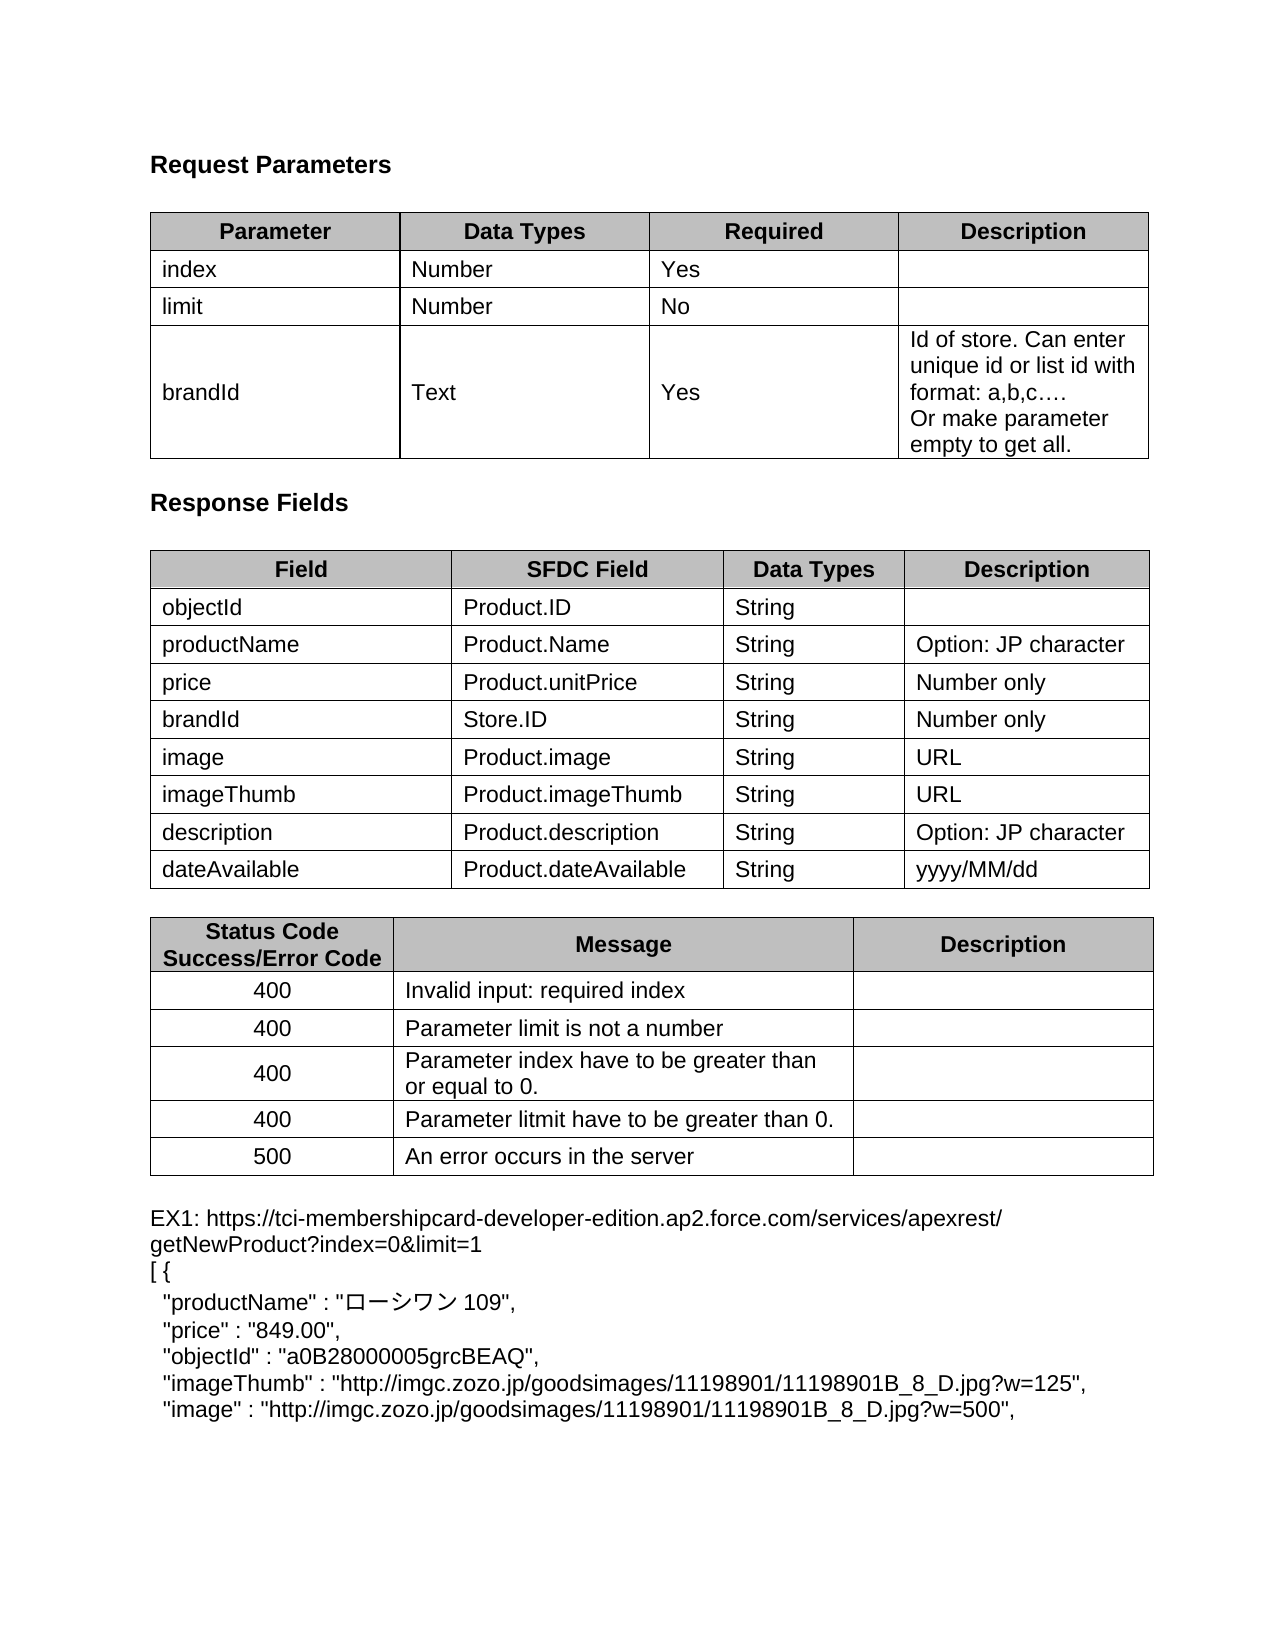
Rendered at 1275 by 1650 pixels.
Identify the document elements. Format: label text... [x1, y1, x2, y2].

table_header Description [899, 213, 1148, 250]
table_cell Number only [905, 664, 1149, 700]
table_cell Option: JP character [905, 814, 1149, 850]
table_cell Product.Name [452, 626, 723, 662]
table_cell Number [401, 251, 649, 287]
table_cell imageThumb [151, 776, 451, 812]
text "imageThumb" : "http://imgc.zozo.jp/goodsimages/11198901/11198901B_8_D.jpg?w=125", [150, 1369, 1125, 1396]
table_cell Product.imageThumb [452, 776, 723, 812]
table_cell String [724, 664, 904, 700]
table_cell String [724, 814, 904, 850]
table_cell An error occurs in the server [394, 1138, 853, 1175]
table_cell String [724, 851, 904, 887]
table_cell No [650, 288, 898, 325]
table_cell [854, 1010, 1153, 1046]
table_cell Yes [650, 326, 898, 457]
text "productName" : "ローシワン109", [150, 1283, 1125, 1317]
table_cell dateAvailable [151, 851, 451, 887]
table_header Data Types [724, 551, 904, 587]
table_cell index [151, 251, 399, 287]
text [ { [150, 1257, 1125, 1283]
text "image" : "http://imgc.zozo.jp/goodsimages/11198901/11198901B_8_D.jpg?w=500", [150, 1396, 1125, 1422]
table_header Parameter [151, 213, 399, 250]
table_cell [899, 288, 1148, 325]
table_cell Parameter index have to be greater than or equal to 0. [394, 1047, 853, 1100]
table_cell [854, 1138, 1153, 1175]
table_cell Product.dateAvailable [452, 851, 723, 887]
table_cell Product.unitPrice [452, 664, 723, 700]
text "objectId" : "a0B28000005grcBEAQ", [150, 1343, 1125, 1369]
table_cell 400 [151, 1047, 393, 1100]
table_cell 400 [151, 1101, 393, 1137]
table_cell Option: JP character [905, 626, 1149, 662]
table_cell Parameter litmit have to be greater than 0. [394, 1101, 853, 1137]
table_cell [905, 589, 1149, 625]
table_cell [899, 251, 1148, 287]
table_header Description [905, 551, 1149, 587]
text Response Fields [150, 488, 1125, 516]
text "price" : "849.00", [150, 1317, 1125, 1343]
table_cell Invalid input: required index [394, 972, 853, 1008]
table_cell yyyy/MM/dd [905, 851, 1149, 887]
table_cell 500 [151, 1138, 393, 1175]
table_header Data Types [401, 213, 649, 250]
table_cell Product.ID [452, 589, 723, 625]
table_header Status Code Success/Error Code [151, 918, 393, 971]
table_cell brandId [151, 701, 451, 737]
table_cell limit [151, 288, 399, 325]
table_cell Store.ID [452, 701, 723, 737]
table_header SFDC Field [452, 551, 723, 587]
table_cell 400 [151, 1010, 393, 1046]
table_cell URL [905, 776, 1149, 812]
table_cell Product.image [452, 739, 723, 775]
table_cell Parameter limit is not a number [394, 1010, 853, 1046]
table_cell Product.description [452, 814, 723, 850]
table_cell 400 [151, 972, 393, 1008]
table_cell [854, 1101, 1153, 1137]
table_cell Text [401, 326, 649, 457]
text EX1: https://tci-membershipcard-developer-edition.ap2.force.com/services/apexrest/getNewProduct?index=0&limit=1 [150, 1204, 1125, 1257]
table_cell Number only [905, 701, 1149, 737]
table_cell [854, 972, 1153, 1008]
table_cell image [151, 739, 451, 775]
table_cell brandId [151, 326, 399, 457]
table_cell objectId [151, 589, 451, 625]
table_cell Id of store. Can enter unique id or list id with format: a,b,c…. Or make parameter empty to get all. [899, 326, 1148, 457]
table_cell price [151, 664, 451, 700]
text Request Parameters [150, 150, 1125, 179]
table_header Field [151, 551, 451, 587]
table_cell productName [151, 626, 451, 662]
table_cell Yes [650, 251, 898, 287]
table_header Message [394, 918, 853, 971]
table_cell String [724, 776, 904, 812]
table_cell String [724, 739, 904, 775]
table_cell [854, 1047, 1153, 1100]
table_header Description [854, 918, 1153, 971]
table_cell description [151, 814, 451, 850]
table_cell URL [905, 739, 1149, 775]
table_cell String [724, 701, 904, 737]
table_header Required [650, 213, 898, 250]
table_cell String [724, 626, 904, 662]
table_cell String [724, 589, 904, 625]
table_cell Number [401, 288, 649, 325]
